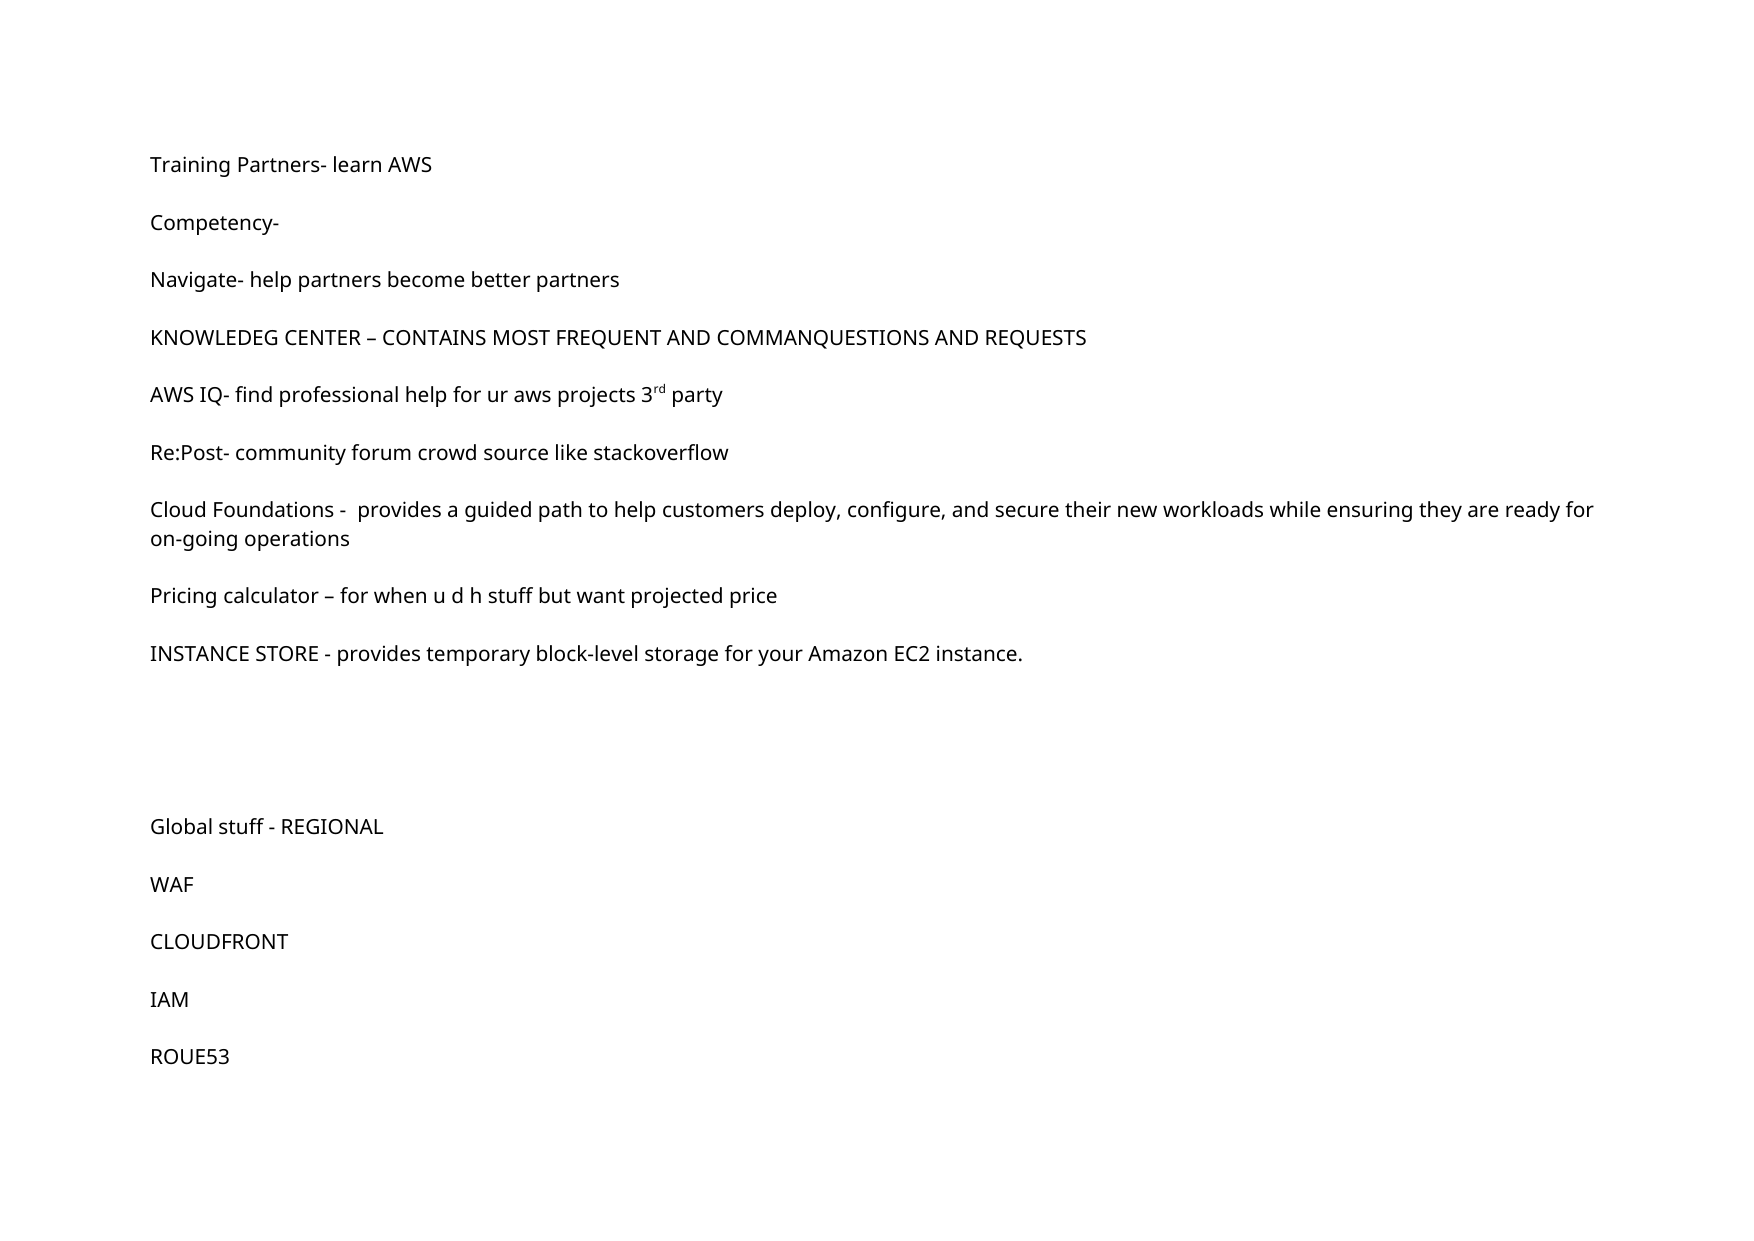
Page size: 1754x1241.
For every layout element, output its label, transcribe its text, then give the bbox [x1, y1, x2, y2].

text KNOWLEDEG CENTER – CONTAINS MOST FREQUENT AND COMMANQUESTIONS AND REQUESTS [150, 323, 1604, 351]
text Global stuff - REGIONAL [150, 812, 1604, 841]
text AWS IQ- find professional help for ur aws projects 3rd party [150, 380, 1604, 409]
text WAF [150, 870, 1604, 898]
text INSTANCE STORE - provides temporary block-level storage for your Amazon EC2 instance. [150, 639, 1604, 668]
text Training Partners- learn AWS [150, 150, 1604, 178]
text IAM [150, 985, 1604, 1013]
text Re:Post- community forum crowd source like stackoverflow [150, 438, 1604, 466]
text Pricing calculator – for when u d h stuff but want projected price [150, 582, 1604, 610]
text Competency- [150, 208, 1604, 236]
text Cloud Foundations - provides a guided path to help customers deploy, configure, and secure their new workloads while ensuring they are ready for on-going operations [150, 496, 1604, 552]
text Navigate- help partners become better partners [150, 265, 1604, 294]
text ROUE53 [150, 1042, 1604, 1071]
text CLOUDFRONT [150, 927, 1604, 956]
